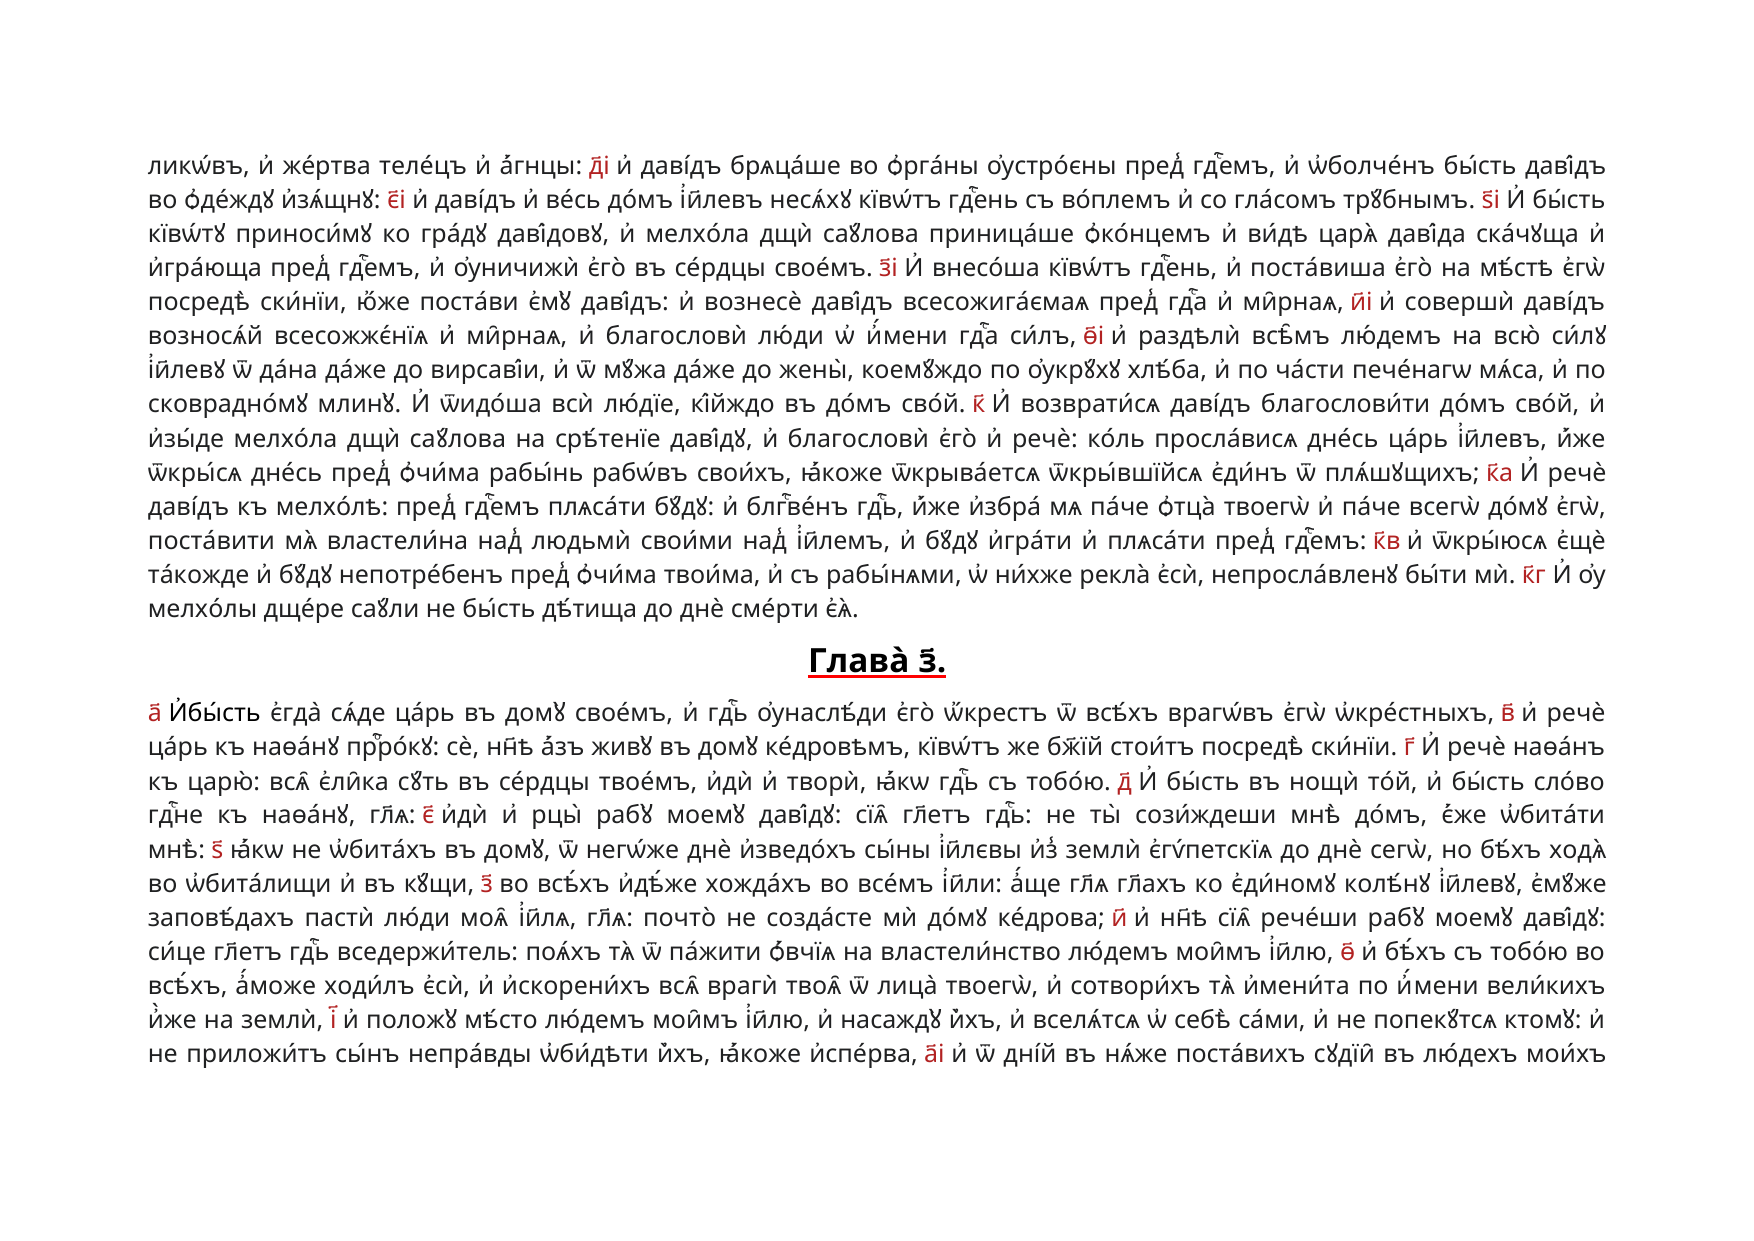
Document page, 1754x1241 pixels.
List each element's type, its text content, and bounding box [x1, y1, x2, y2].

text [148, 695, 1606, 1070]
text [148, 148, 1606, 624]
text Глава̀ з҃. [148, 637, 1606, 682]
